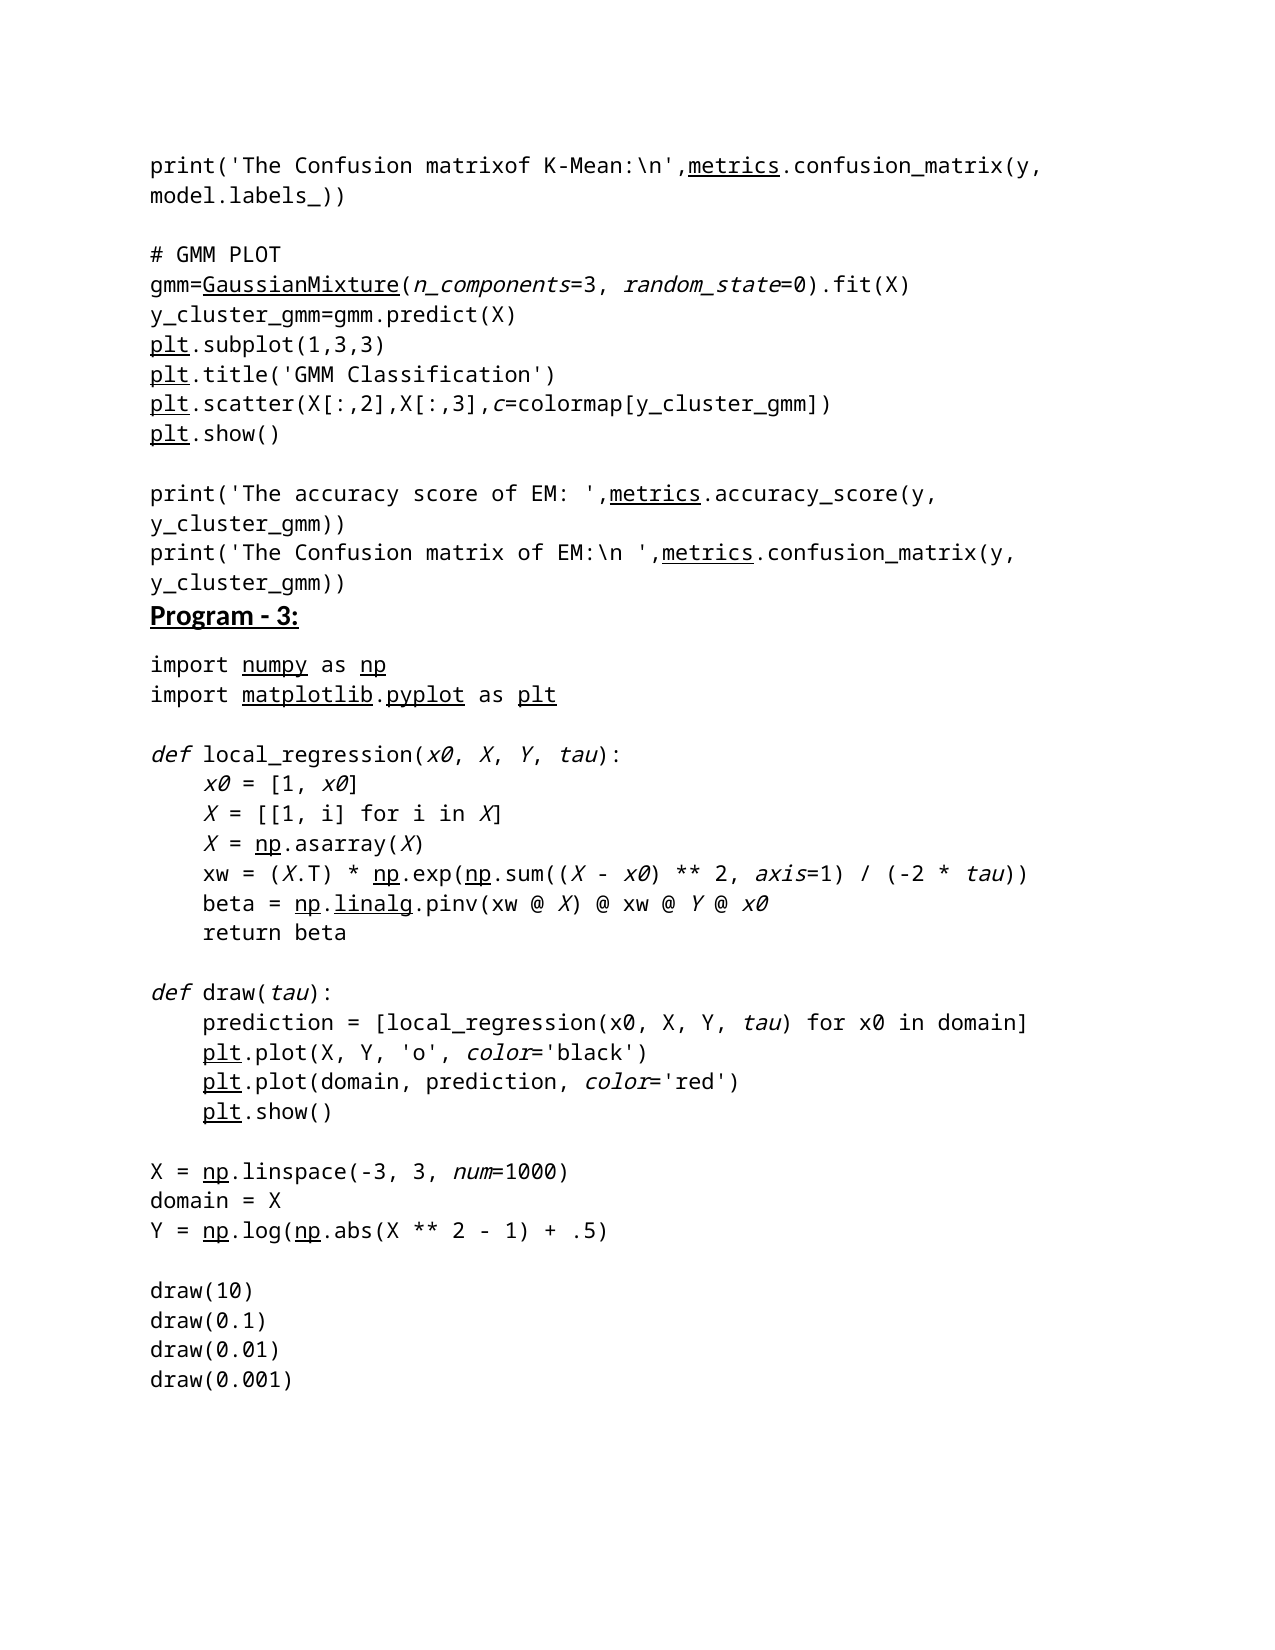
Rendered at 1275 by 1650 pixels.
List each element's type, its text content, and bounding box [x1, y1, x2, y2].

text X = [[1, i] for i in X] [150, 798, 1125, 828]
text Program - 3: [150, 597, 1125, 632]
text plt.scatter(X[:,2],X[:,3],c=colormap[y_cluster_gmm]) [150, 388, 1125, 418]
text beta = np.linalg.pinv(xw @ X) @ xw @ Y @ x0 [150, 887, 1125, 917]
text X = np.linspace(-3, 3, num=1000) [150, 1156, 1125, 1185]
text def draw(tau): [150, 977, 1125, 1007]
text x0 = [1, x0] [150, 768, 1125, 798]
text draw(0.01) [150, 1334, 1125, 1364]
text draw(10) [150, 1275, 1125, 1304]
text # GMM PLOT [150, 239, 1125, 269]
text gmm=GaussianMixture(n_components=3, random_state=0).fit(X) [150, 269, 1125, 299]
text plt.title('GMM Classification') [150, 358, 1125, 388]
text xw = (X.T) * np.exp(np.sum((X - x0) ** 2, axis=1) / (-2 * tau)) [150, 858, 1125, 887]
text plt.plot(domain, prediction, color='red') [150, 1066, 1125, 1096]
text domain = X [150, 1185, 1125, 1215]
text print('The accuracy score of EM: ',metrics.accuracy_score(y, y_cluster_gmm)) [150, 478, 1125, 537]
text X = np.asarray(X) [150, 828, 1125, 858]
text draw(0.1) [150, 1304, 1125, 1334]
text plt.show() [150, 1096, 1125, 1126]
text Y = np.log(np.abs(X ** 2 - 1) + .5) [150, 1215, 1125, 1245]
text prediction = [local_regression(x0, X, Y, tau) for x0 in domain] [150, 1007, 1125, 1036]
text y_cluster_gmm=gmm.predict(X) [150, 299, 1125, 329]
text plt.plot(X, Y, 'o', color='black') [150, 1036, 1125, 1066]
text def local_regression(x0, X, Y, tau): [150, 738, 1125, 768]
text print('The Confusion matrix of EM:\n ',metrics.confusion_matrix(y, y_cluster_gmm)) [150, 537, 1125, 597]
text draw(0.001) [150, 1364, 1125, 1394]
text import numpy as np [150, 649, 1125, 679]
text plt.subplot(1,3,3) [150, 329, 1125, 358]
text import matplotlib.pyplot as plt [150, 679, 1125, 709]
text print('The Confusion matrixof K-Mean:\n',metrics.confusion_matrix(y, model.labels_)) [150, 150, 1125, 209]
text return beta [150, 917, 1125, 947]
text plt.show() [150, 418, 1125, 448]
